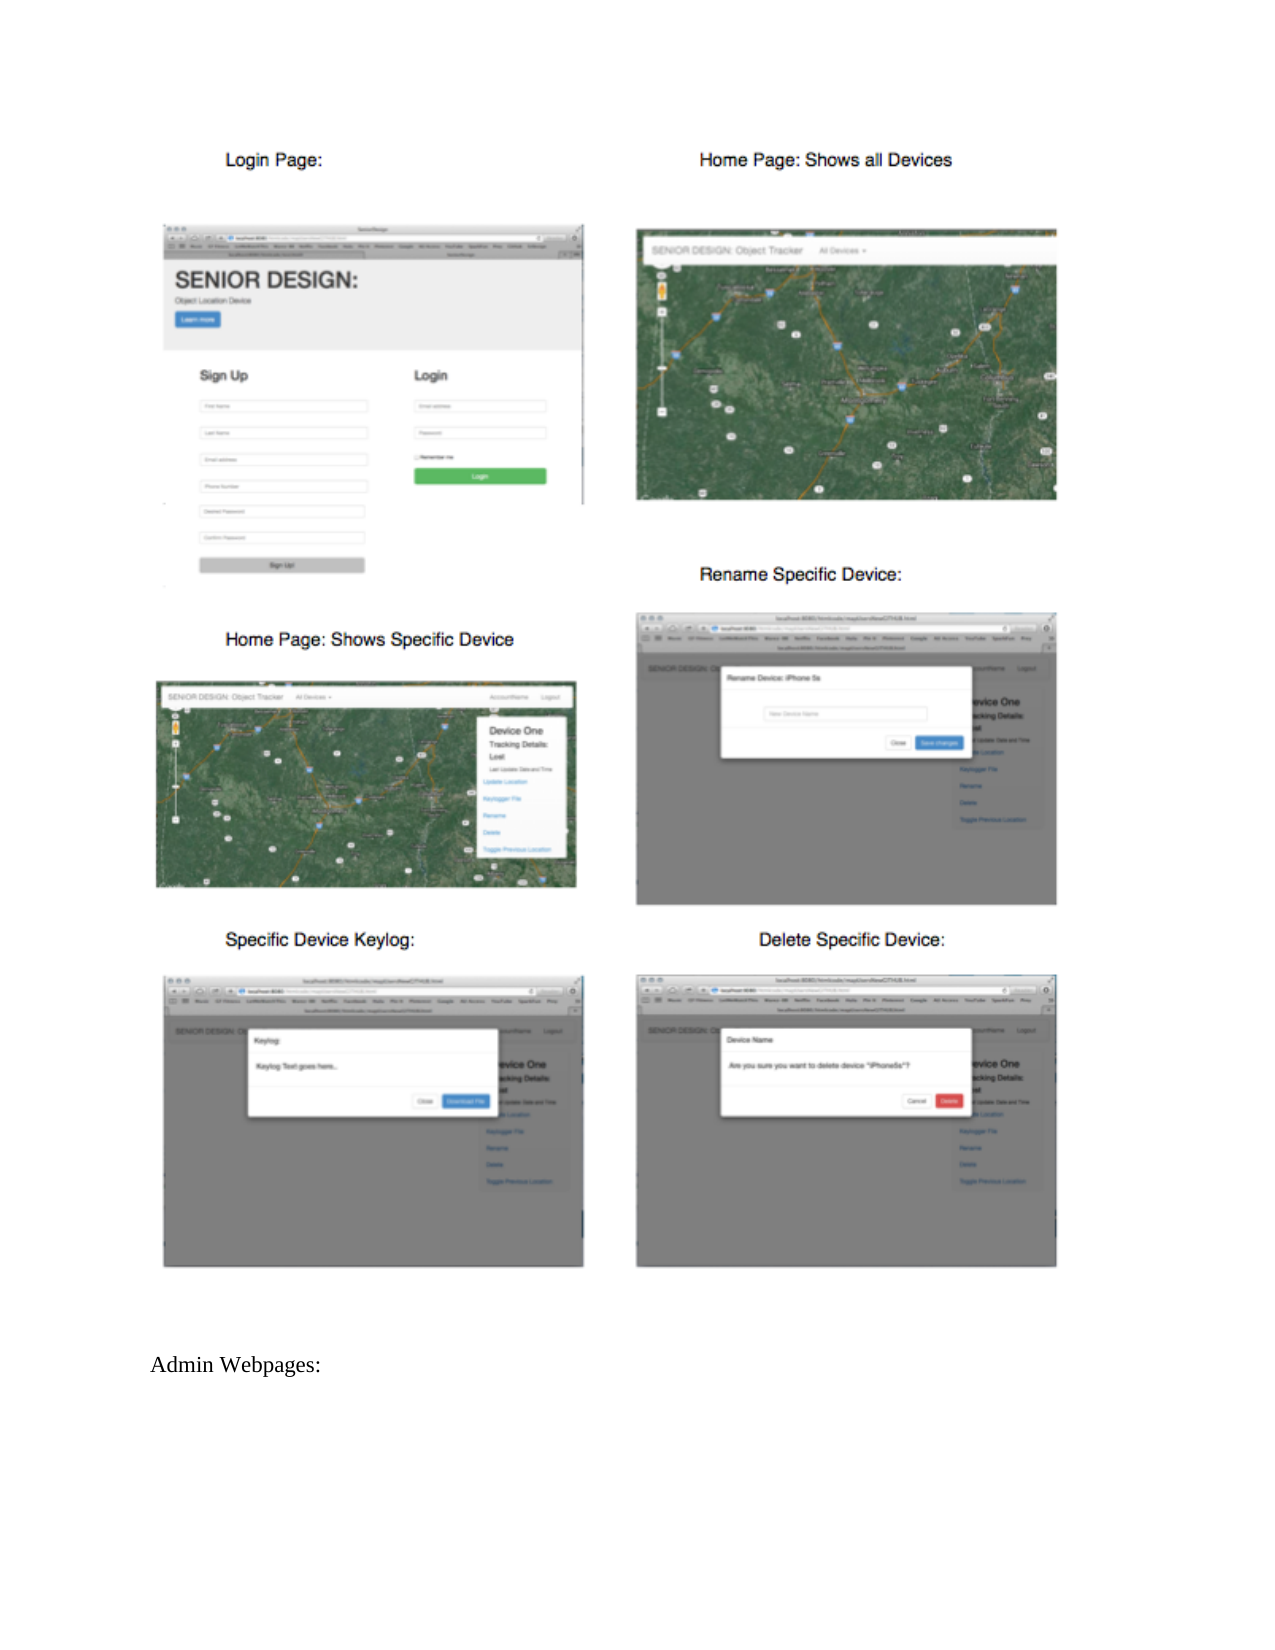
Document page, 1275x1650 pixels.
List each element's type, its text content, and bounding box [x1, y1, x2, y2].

picture [150, 150, 1071, 1275]
text Admin Webpages: [150, 1351, 1125, 1377]
